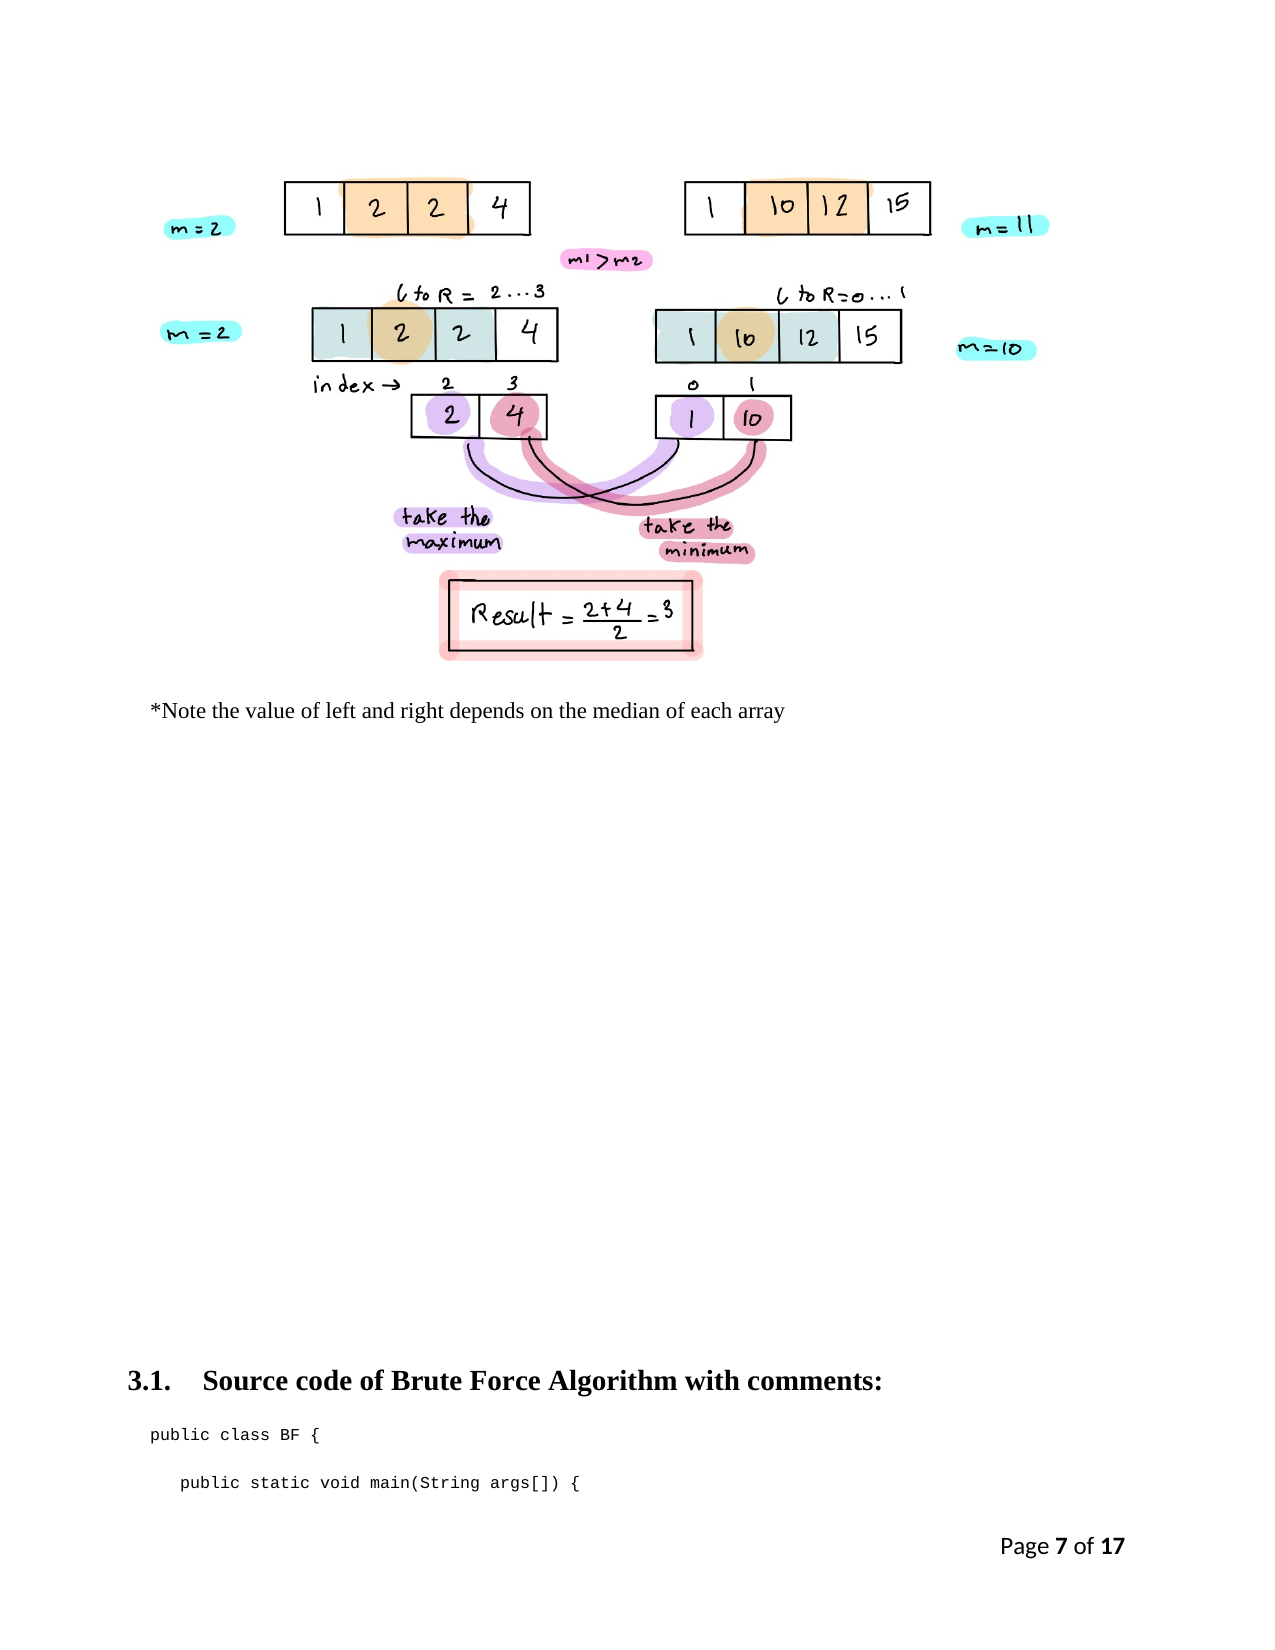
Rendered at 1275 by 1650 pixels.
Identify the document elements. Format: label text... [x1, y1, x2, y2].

picture [150, 150, 1065, 669]
text public static void main(String args[]) { [150, 1474, 1125, 1493]
text public class BF { [150, 1426, 1125, 1445]
text *Note the value of left and right depends on the median of each array [150, 697, 1125, 724]
list Source code of Brute Force Algorithm with comments: [127, 1363, 1125, 1397]
